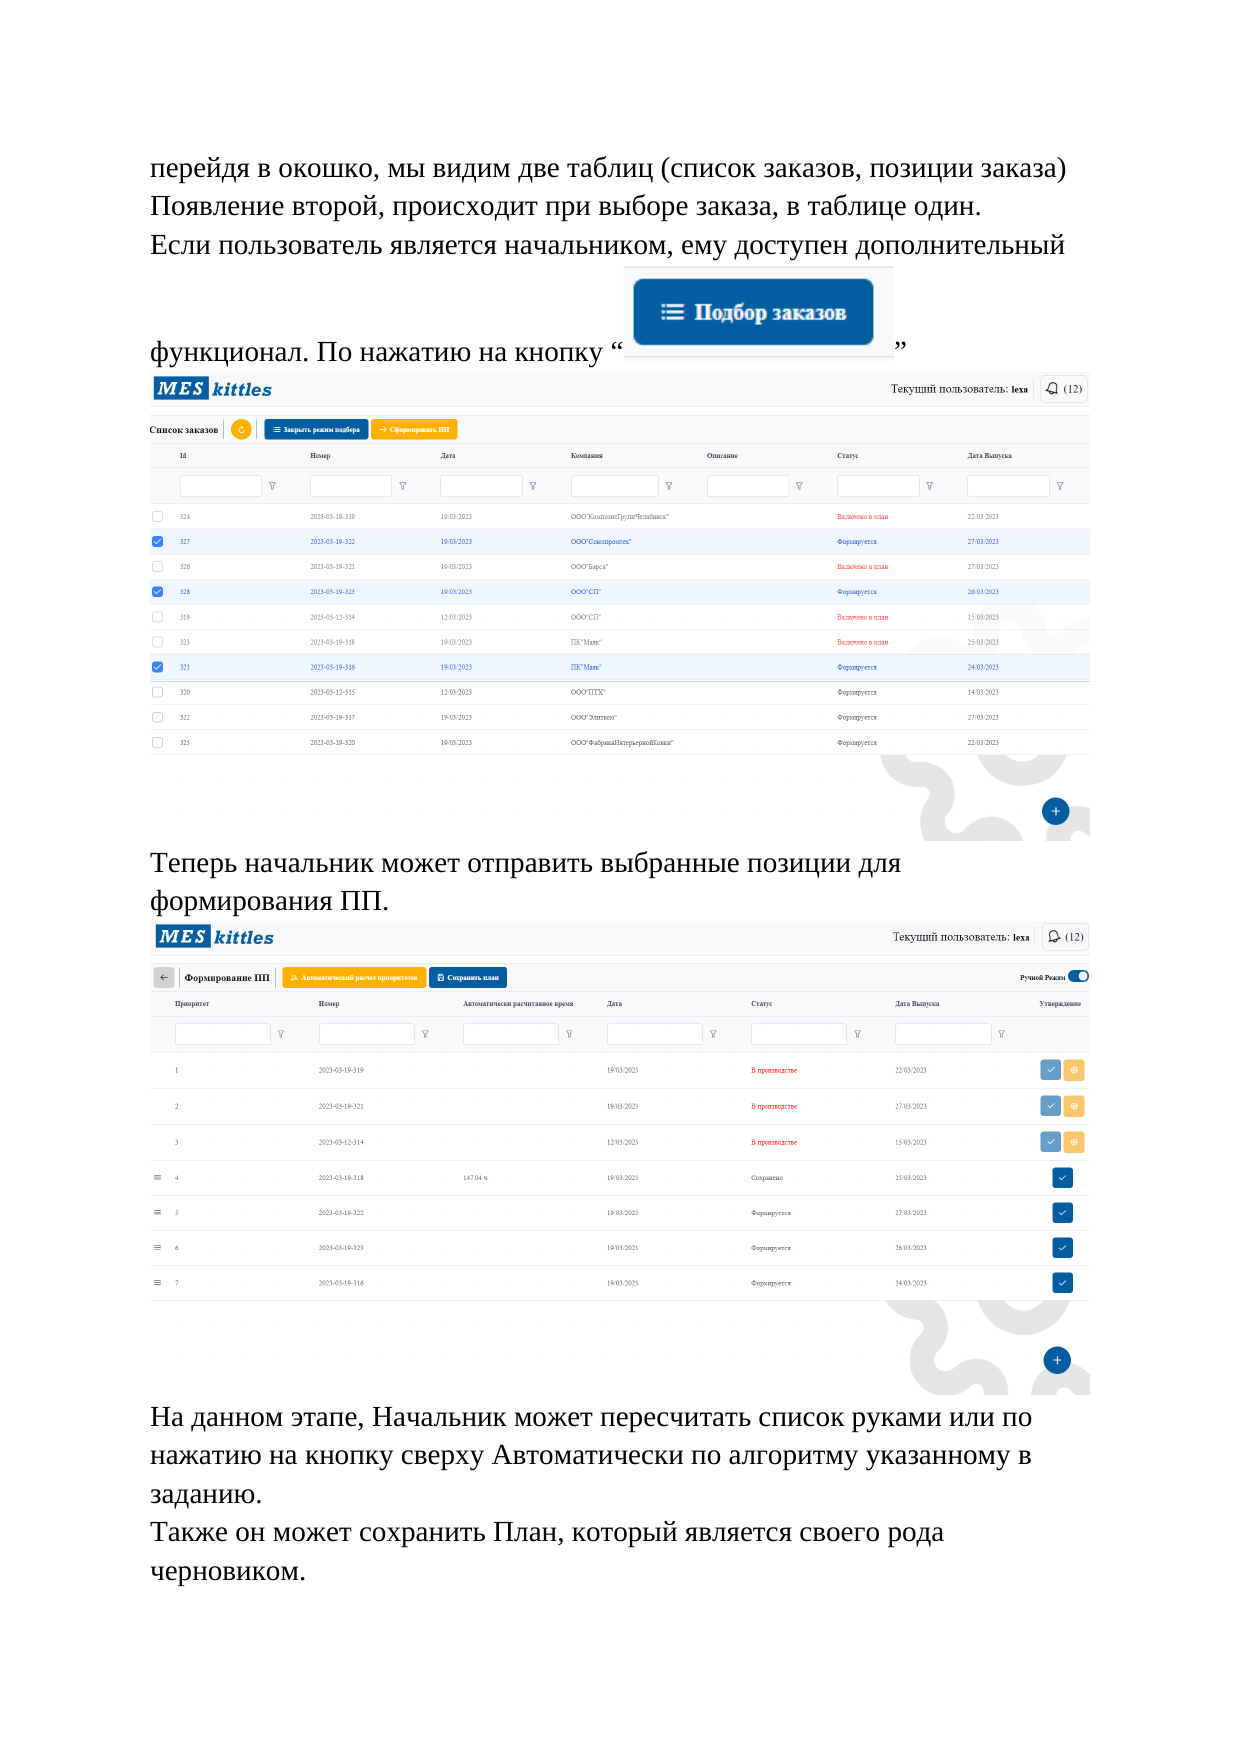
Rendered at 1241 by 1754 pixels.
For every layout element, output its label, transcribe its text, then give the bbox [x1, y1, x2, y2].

text Теперь начальник может отправить выбранные позиции для формирования ПП. [150, 845, 1090, 917]
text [150, 1399, 1090, 1586]
text Если пользователь является начальником, ему доступен дополнительный функционал. По нажатию на кнопку “” [150, 227, 1090, 367]
picture [150, 921, 1091, 1395]
picture [623, 265, 894, 361]
picture [150, 372, 1091, 841]
text перейдя в окошко, мы видим две таблиц (список заказов, позиции заказа) Появление второй, происходит при выборе заказа, в таблице один. [150, 150, 1090, 222]
